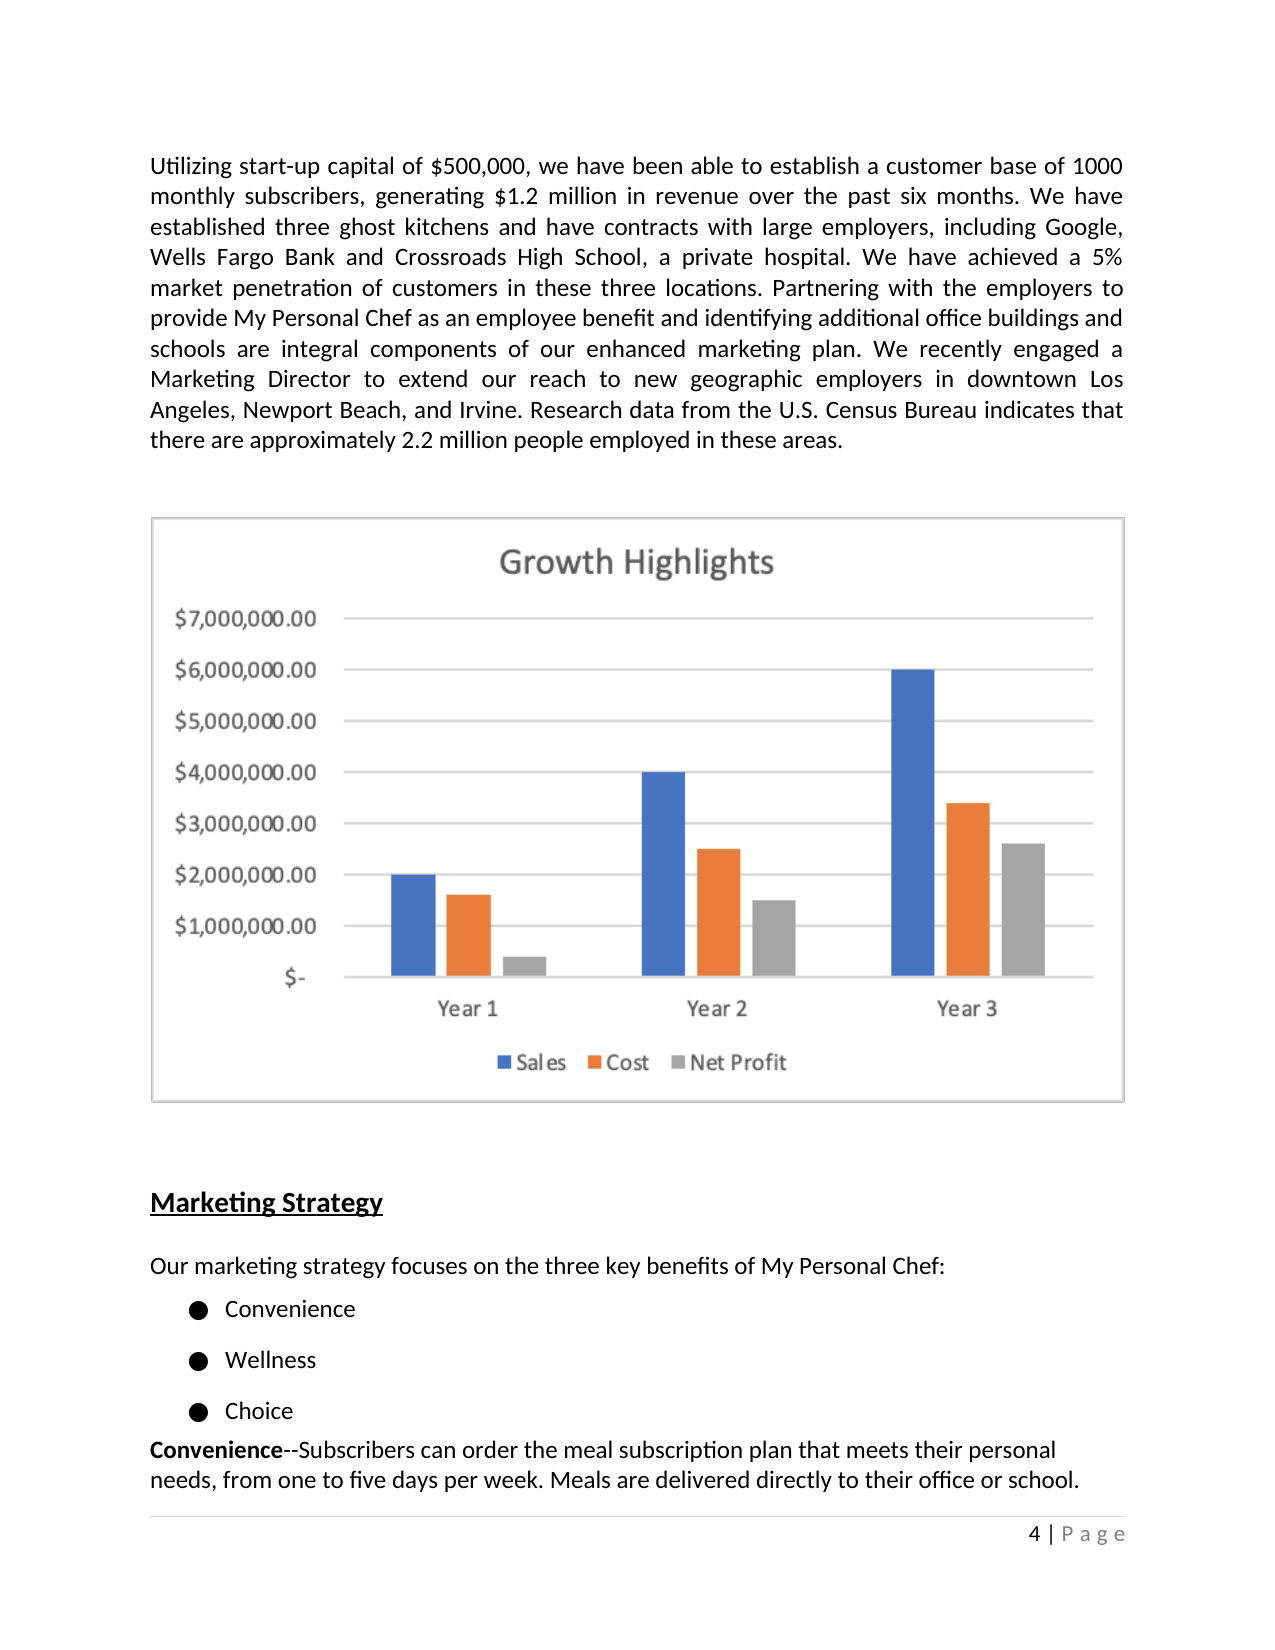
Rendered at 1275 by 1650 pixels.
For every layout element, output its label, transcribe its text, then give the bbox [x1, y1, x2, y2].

picture [150, 516, 1125, 1104]
list Convenience [187, 1280, 1125, 1332]
list Wellness [187, 1332, 1125, 1383]
list Choice [187, 1383, 1125, 1434]
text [150, 1434, 1125, 1495]
text Marketing Strategy [150, 1184, 1125, 1219]
text Utilizing start-up capital of $500,000, we have been able to establish a customer base of 1000 monthly subscribers, generating $1.2 million in revenue over the past six months. We have established three ghost kitchens and have contracts with large employers, including Google, Wells Fargo Bank and Crossroads High School, a private hospital. We have achieved a 5% market penetration of customers in these three locations. Partnering with the employers to provide My Personal Chef as an employee benefit and identifying additional office buildings and schools are integral components of our enhanced marketing plan. We recently engaged a Marketing Director to extend our reach to new geographic employers in downtown Los Angeles, Newport Beach, and Irvine. Research data from the U.S. Census Bureau indicates that there are approximately 2.2 million people employed in these areas. [150, 150, 1125, 455]
text Our marketing strategy focuses on the three key benefits of My Personal Chef: [150, 1250, 1125, 1280]
